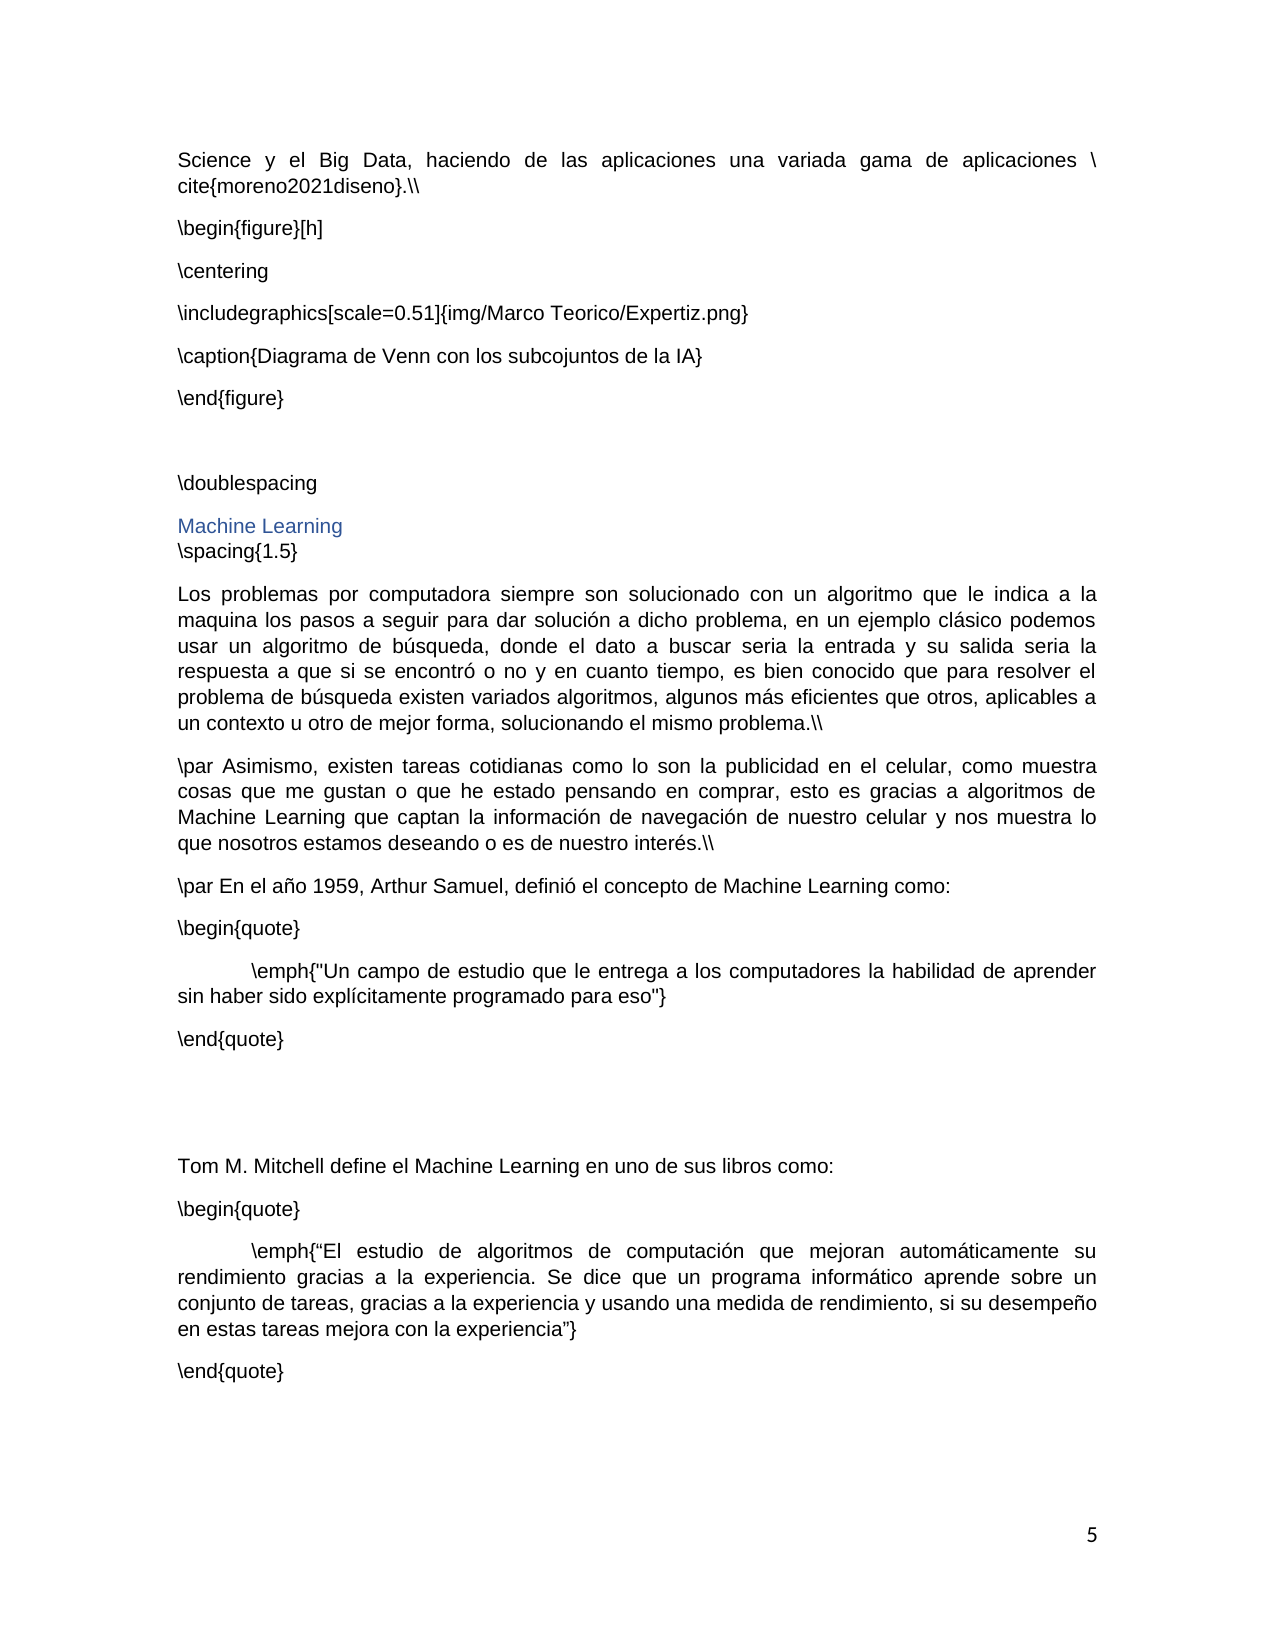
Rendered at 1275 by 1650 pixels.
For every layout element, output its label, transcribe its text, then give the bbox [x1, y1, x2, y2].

text \end{figure} [177, 386, 1098, 410]
text \par En el año 1959, Arthur Samuel, definió el concepto de Machine Learning como: [177, 873, 1098, 897]
text \begin{quote} [177, 1197, 1098, 1221]
text \includegraphics[scale=0.51]{img/Marco Teorico/Expertiz.png} [177, 301, 1098, 325]
text \end{quote} [177, 1359, 1098, 1383]
text \doublespacing [177, 471, 1098, 495]
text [177, 148, 1098, 197]
text \begin{figure}[h] [177, 216, 1098, 240]
text \emph{"Un campo de estudio que le entrega a los computadores la habilidad de aprender sin haber sido explícitamente programado para eso"} [177, 958, 1098, 1008]
text Los problemas por computadora siempre son solucionado con un algoritmo que le indica a la maquina los pasos a seguir para dar solución a dicho problema, en un ejemplo clásico podemos usar un algoritmo de búsqueda, donde el dato a buscar seria la entrada y su salida seria la respuesta a que si se encontró o no y en cuanto tiempo, es bien conocido que para resolver el problema de búsqueda existen variados algoritmos, algunos más eficientes que otros, aplicables a un contexto u otro de mejor forma, solucionando el mismo problema.\\ [177, 582, 1098, 735]
text \begin{quote} [177, 916, 1098, 940]
text Tom M. Mitchell define el Machine Learning en uno de sus libros como: [177, 1154, 1098, 1178]
text \end{quote} [177, 1027, 1098, 1051]
subtitle Machine Learning [177, 513, 1098, 537]
text \par Asimismo, existen tareas cotidianas como lo son la publicidad en el celular, como muestra cosas que me gustan o que he estado pensando en comprar, esto es gracias a algoritmos de Machine Learning que captan la información de navegación de nuestro celular y nos muestra lo que nosotros estamos deseando o es de nuestro interés.\\ [177, 753, 1098, 855]
text \caption{Diagrama de Venn con los subcojuntos de la IA} [177, 343, 1098, 367]
text \emph{“El estudio de algoritmos de computación que mejoran automáticamente su rendimiento gracias a la experiencia. Se dice que un programa informático aprende sobre un conjunto de tareas, gracias a la experiencia y usando una medida de rendimiento, si su desempeño en estas tareas mejora con la experiencia”} [177, 1239, 1098, 1341]
text \spacing{1.5} [177, 539, 1098, 563]
text \centering [177, 258, 1098, 282]
